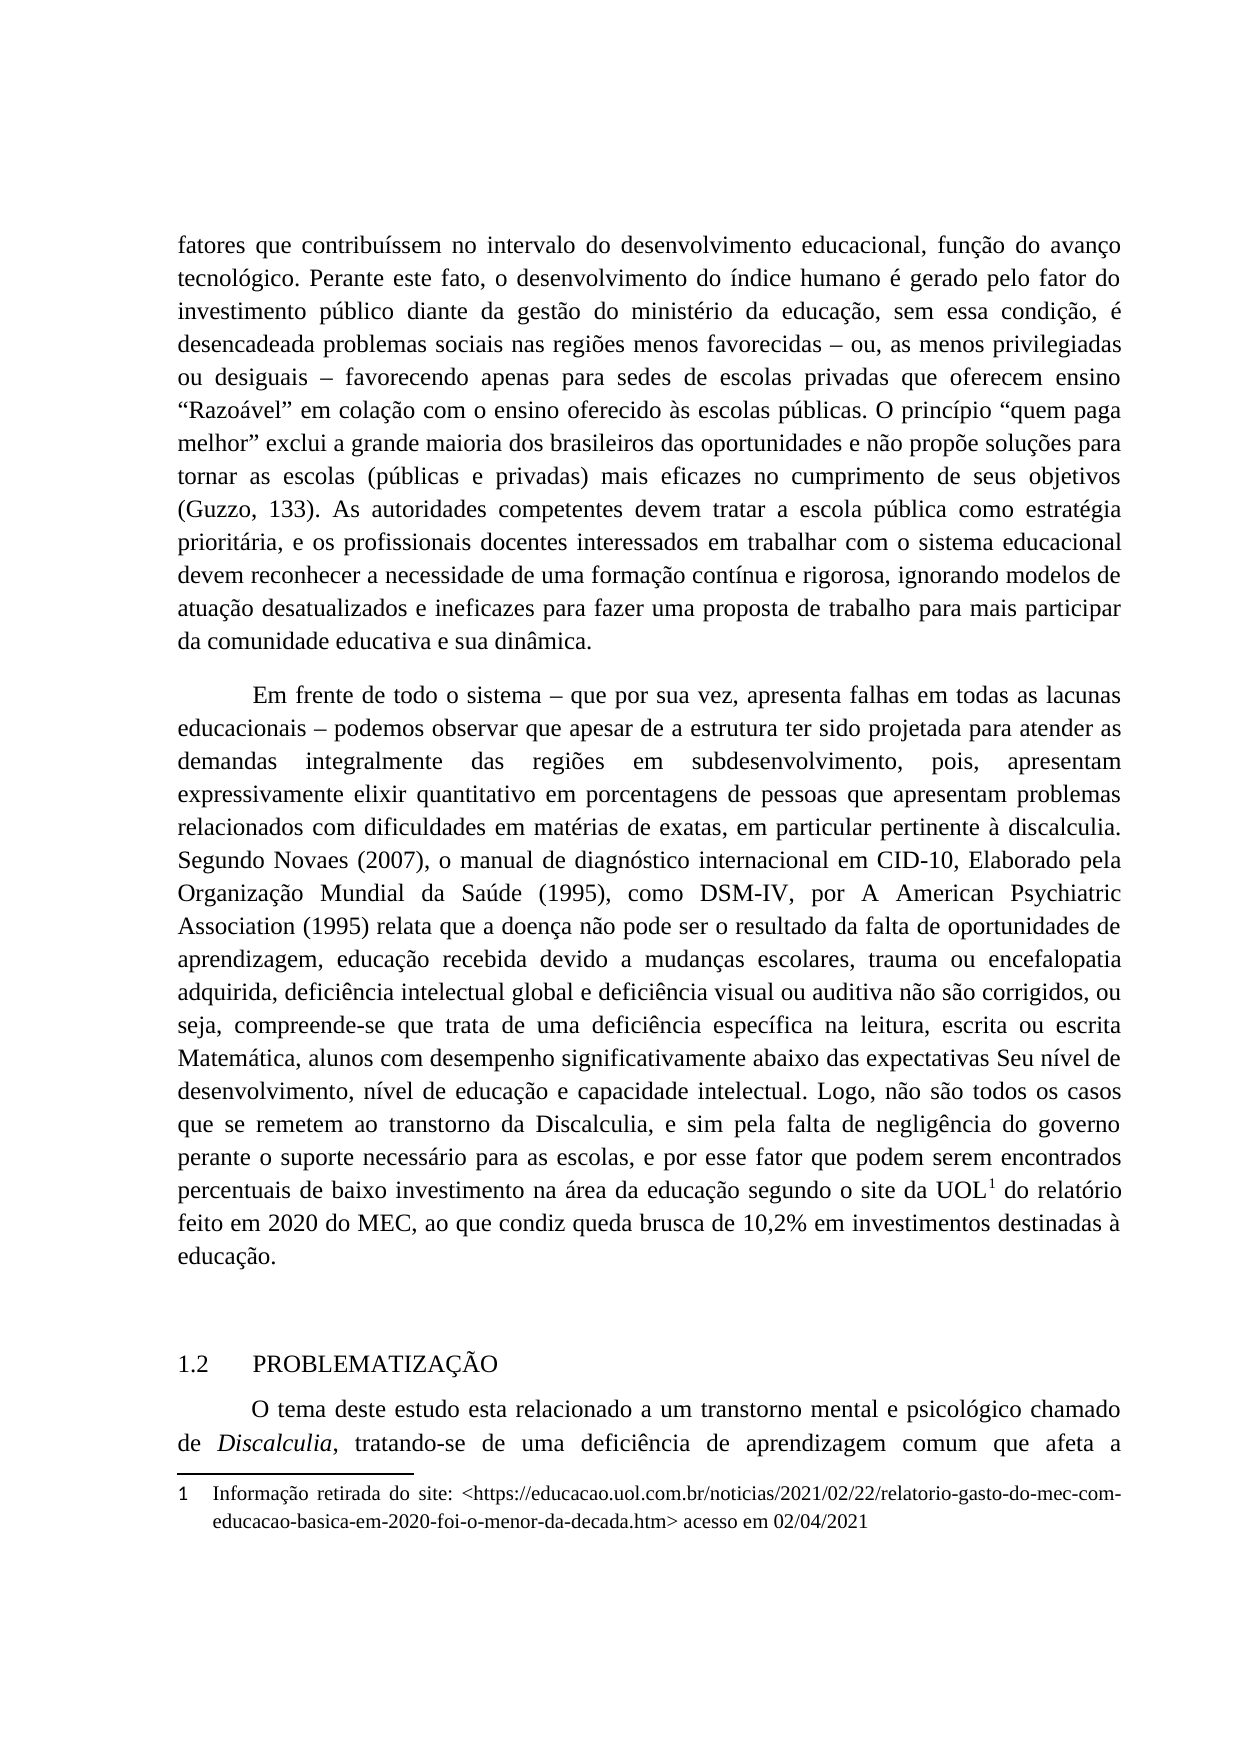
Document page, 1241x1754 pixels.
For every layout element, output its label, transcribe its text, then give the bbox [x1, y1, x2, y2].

text Em frente de todo o sistema – que por sua vez, apresenta falhas em todas as lacunas educacionais – podemos observar que apesar de a estrutura ter sido projetada para atender as demandas integralmente das regiões em subdesenvolvimento, pois, apresentam expressivamente elixir quantitativo em porcentagens de pessoas que apresentam problemas relacionados com dificuldades em matérias de exatas, em particular pertinente à discalculia. Segundo Novaes (2007), o manual de diagnóstico internacional em CID-10, Elaborado pela Organização Mundial da Saúde (1995), como DSM-IV, por A American Psychiatric Association (1995) relata que a doença não pode ser o resultado da falta de oportunidades de aprendizagem, educação recebida devido a mudanças escolares, trauma ou encefalopatia adquirida, deficiência intelectual global e deficiência visual ou auditiva não são corrigidos, ou seja, compreende-se que trata de uma deficiência específica na leitura, escrita ou escrita Matemática, alunos com desempenho significativamente abaixo das expectativas Seu nível de desenvolvimento, nível de educação e capacidade intelectual. Logo, não são todos os casos que se remetem ao transtorno da Discalculia, e sim pela falta de negligência do governo perante o suporte necessário para as escolas, e por esse fator que podem serem encontrados percentuais de baixo investimento na área da educação segundo o site da UOL do relatório feito em 2020 do MEC, ao que condiz queda brusca de 10,2% em investimentos destinadas à educação. [177, 680, 1122, 1270]
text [177, 230, 1122, 655]
subtitle 1.2 PROBLEMATIZAÇÃO [177, 1349, 1122, 1378]
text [177, 1394, 1122, 1456]
